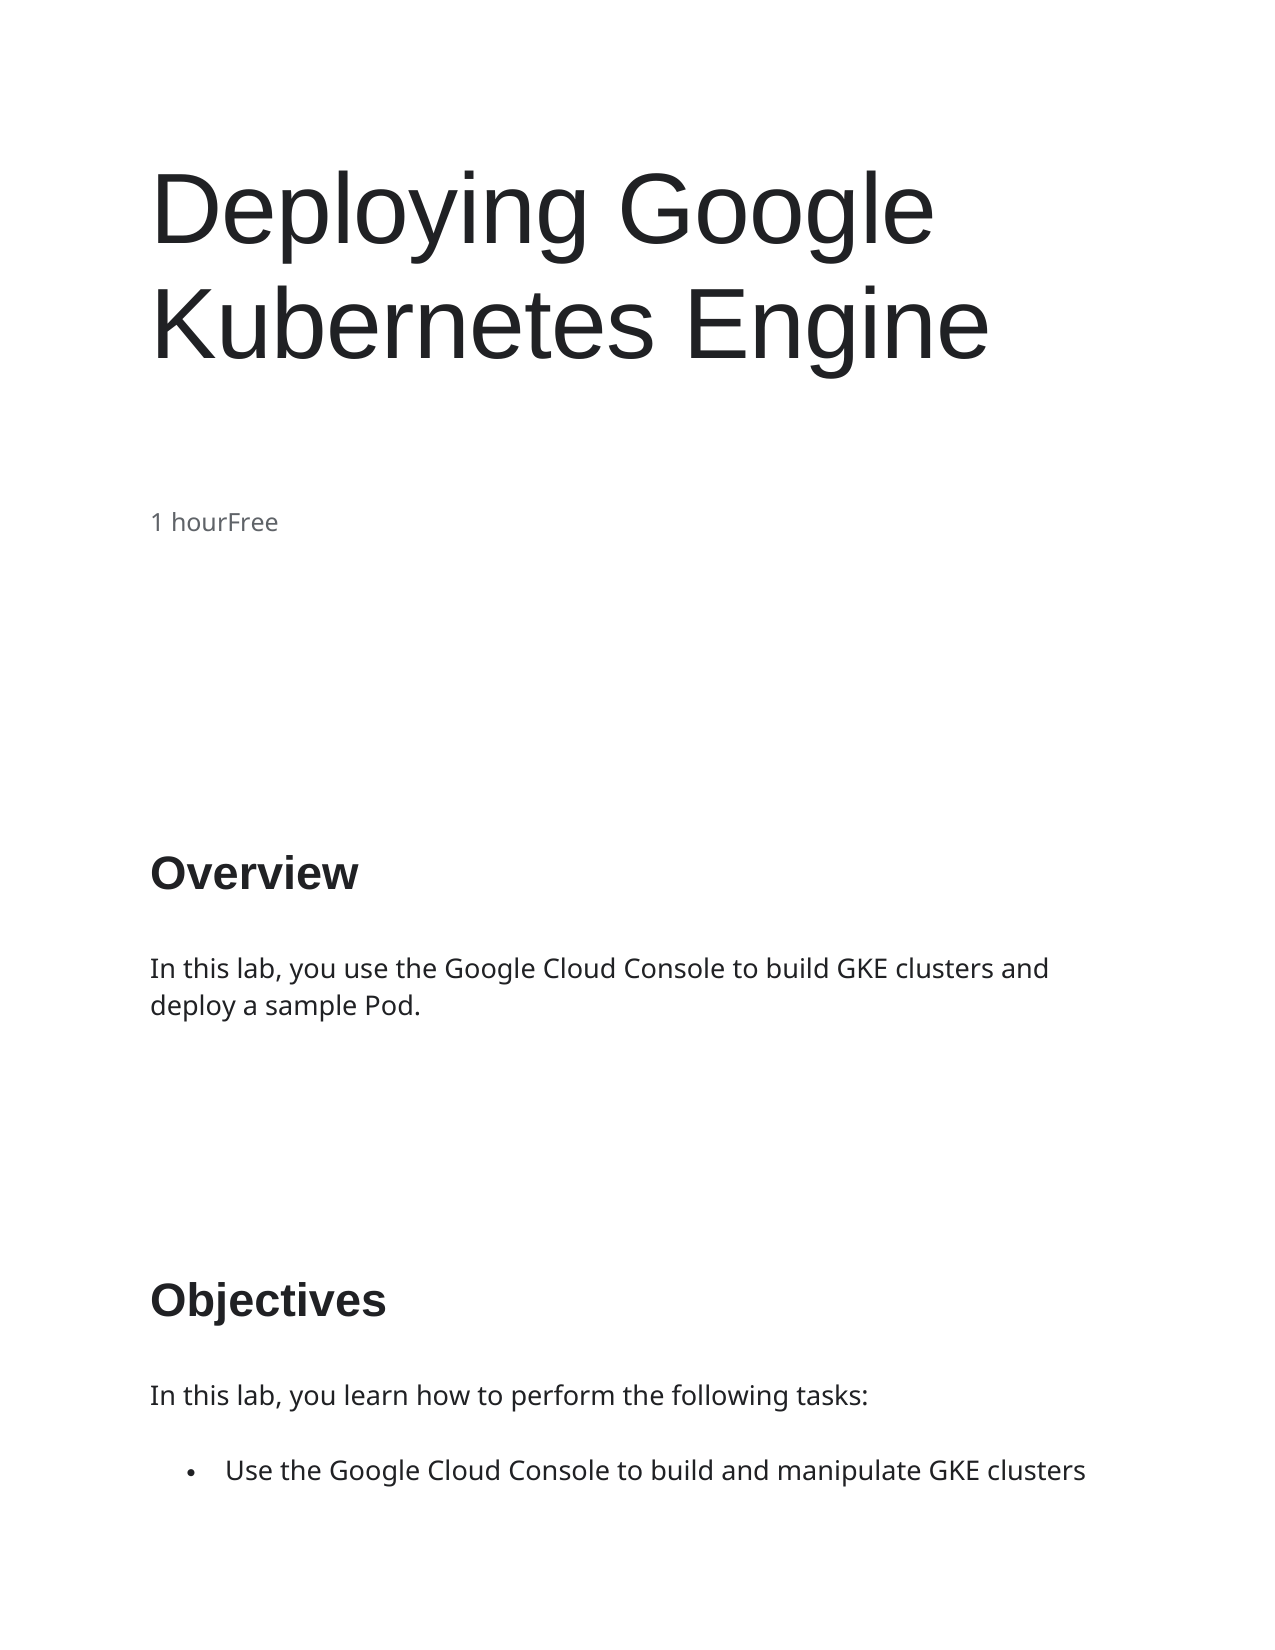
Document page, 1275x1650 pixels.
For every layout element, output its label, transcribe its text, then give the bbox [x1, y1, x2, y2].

text Deploying Google Kubernetes Engine [150, 150, 1125, 380]
text Objectives [150, 1273, 1125, 1327]
text In this lab, you use the Google Cloud Console to build GKE clusters and deploy a sample Pod. [150, 949, 1125, 1023]
list Use the Google Cloud Console to build and manipulate GKE clusters [187, 1451, 1125, 1488]
text 1 hourFree [150, 505, 1125, 539]
text Overview [150, 845, 1125, 899]
text In this lab, you learn how to perform the following tasks: [150, 1377, 1125, 1414]
